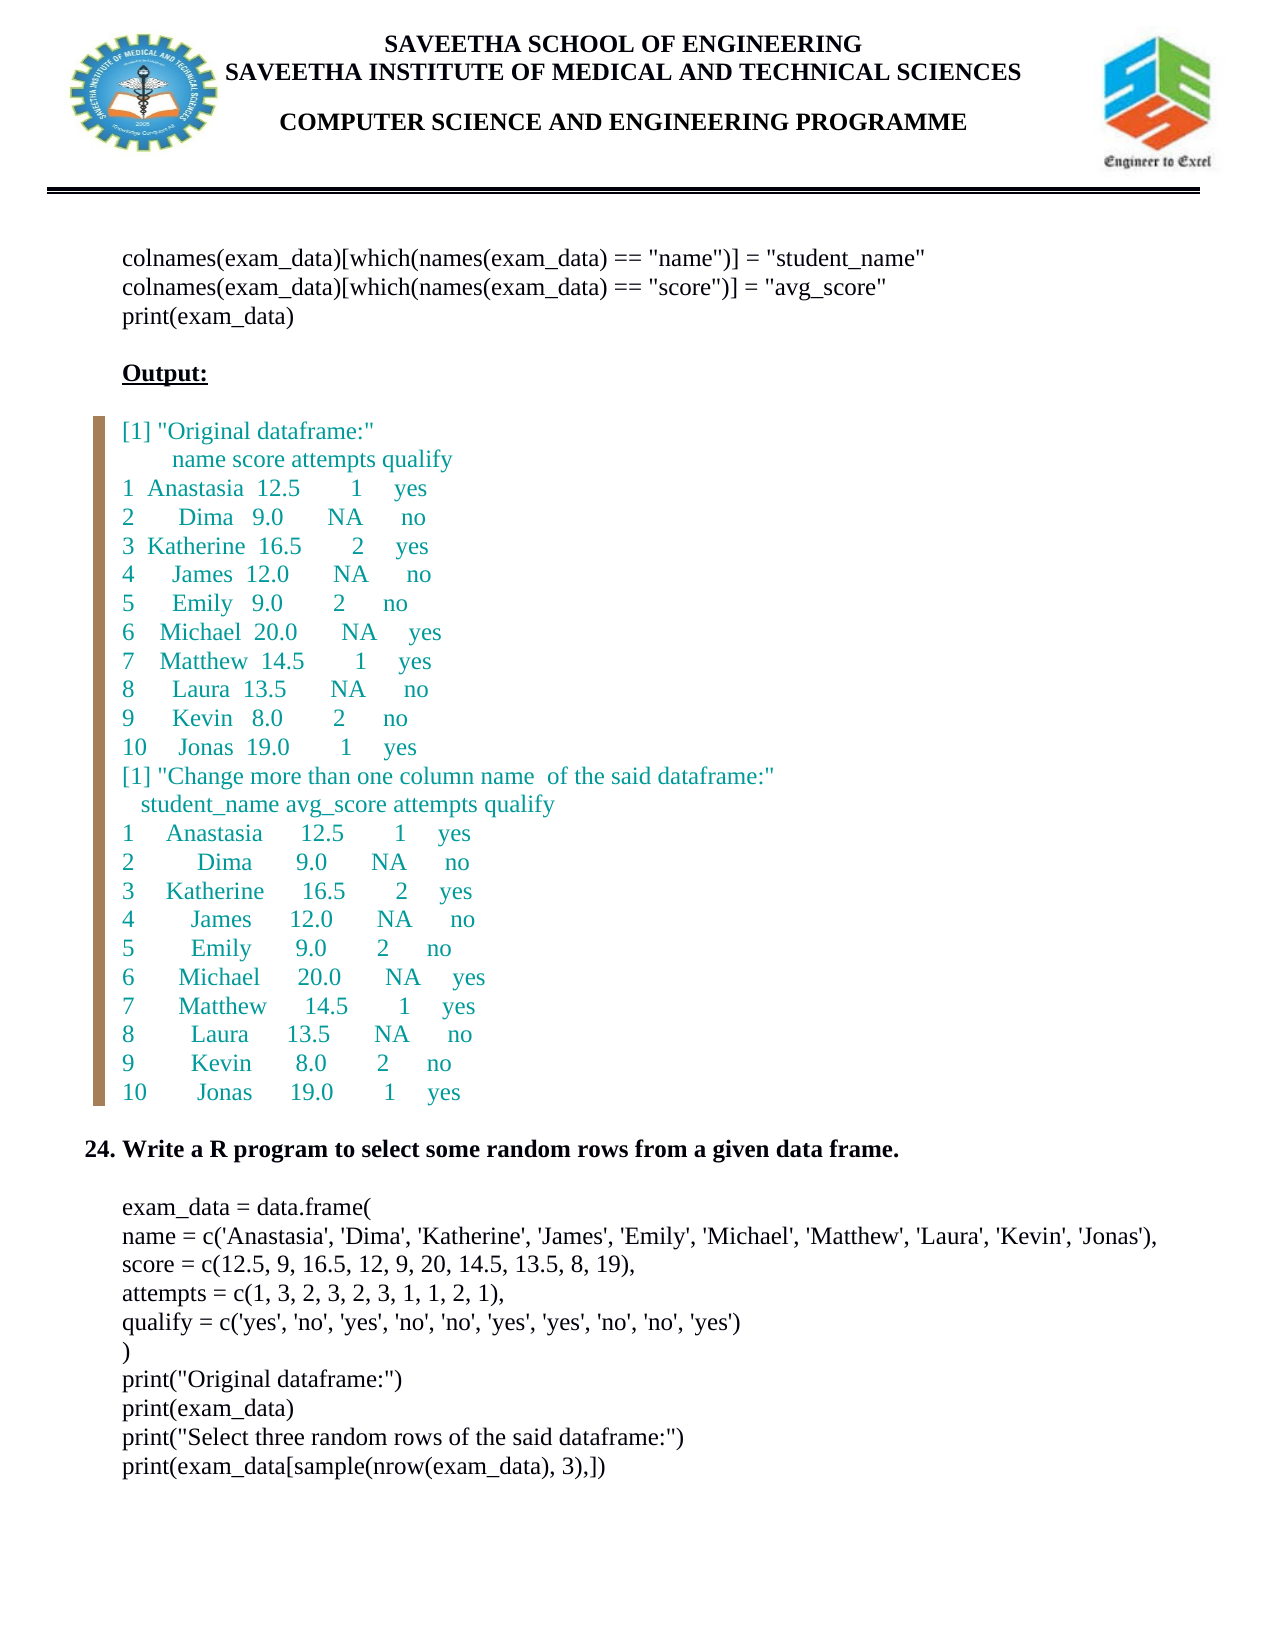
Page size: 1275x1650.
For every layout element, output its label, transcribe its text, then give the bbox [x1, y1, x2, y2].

text 7 Matthew 14.5 1 yes [105, 991, 1200, 1019]
text 6 Michael 20.0 NA yes [105, 617, 1200, 646]
list colnames(exam_data)[which(names(exam_data) == "name")] = "student_name" [122, 243, 1200, 272]
list qualify = c('yes', 'no', 'yes', 'no', 'no', 'yes', 'yes', 'no', 'no', 'yes') [122, 1307, 1200, 1336]
text 9 Kevin 8.0 2 no [105, 1048, 1200, 1077]
text 3 Katherine 16.5 2 yes [105, 531, 1200, 559]
list colnames(exam_data)[which(names(exam_data) == "score")] = "avg_score" [122, 272, 1200, 301]
text 10 Jonas 19.0 1 yes [105, 732, 1200, 761]
text 1 Anastasia 12.5 1 yes [105, 818, 1200, 847]
list name = c('Anastasia', 'Dima', 'Katherine', 'James', 'Emily', 'Michael', 'Matthew', 'Laura', 'Kevin', 'Jonas'), [122, 1221, 1200, 1249]
text 1 Anastasia 12.5 1 yes [105, 473, 1200, 502]
list score = c(12.5, 9, 16.5, 12, 9, 20, 14.5, 13.5, 8, 19), [122, 1249, 1200, 1278]
text 5 Emily 9.0 2 no [105, 588, 1200, 617]
list print("Select three random rows of the said dataframe:") [122, 1422, 1200, 1451]
text student_name avg_score attempts qualify [105, 789, 1200, 818]
text 2 Dima 9.0 NA no [105, 502, 1200, 531]
text 10 Jonas 19.0 1 yes [105, 1077, 1200, 1106]
text 8 Laura 13.5 NA no [105, 1019, 1200, 1048]
list print(exam_data) [122, 1393, 1200, 1422]
text 4 James 12.0 NA no [105, 559, 1200, 588]
list print(exam_data[sample(nrow(exam_data), 3),]) [122, 1451, 1200, 1479]
text 9 Kevin 8.0 2 no [105, 703, 1200, 732]
text 3 Katherine 16.5 2 yes [105, 876, 1200, 904]
text 2 Dima 9.0 NA no [105, 847, 1200, 876]
list Output: [122, 358, 1200, 387]
text [1] "Change more than one column name of the said dataframe:" [105, 761, 1200, 789]
text 7 Matthew 14.5 1 yes [105, 646, 1200, 674]
list print("Original dataframe:") [122, 1364, 1200, 1393]
picture [1084, 26, 1231, 177]
text 6 Michael 20.0 NA yes [105, 962, 1200, 991]
list attempts = c(1, 3, 2, 3, 2, 3, 1, 1, 2, 1), [122, 1278, 1200, 1307]
text 8 Laura 13.5 NA no [105, 674, 1200, 703]
text 5 Emily 9.0 2 no [105, 933, 1200, 962]
text 4 James 12.0 NA no [105, 904, 1200, 933]
picture [64, 31, 222, 156]
list print(exam_data) [122, 301, 1200, 329]
list Write a R program to select some random rows from a given data frame. [84, 1134, 1200, 1163]
text [1] "Original dataframe:" [105, 416, 1200, 444]
text name score attempts qualify [105, 444, 1200, 473]
list exam_data = data.frame( [122, 1192, 1200, 1221]
list ) [122, 1336, 1200, 1364]
